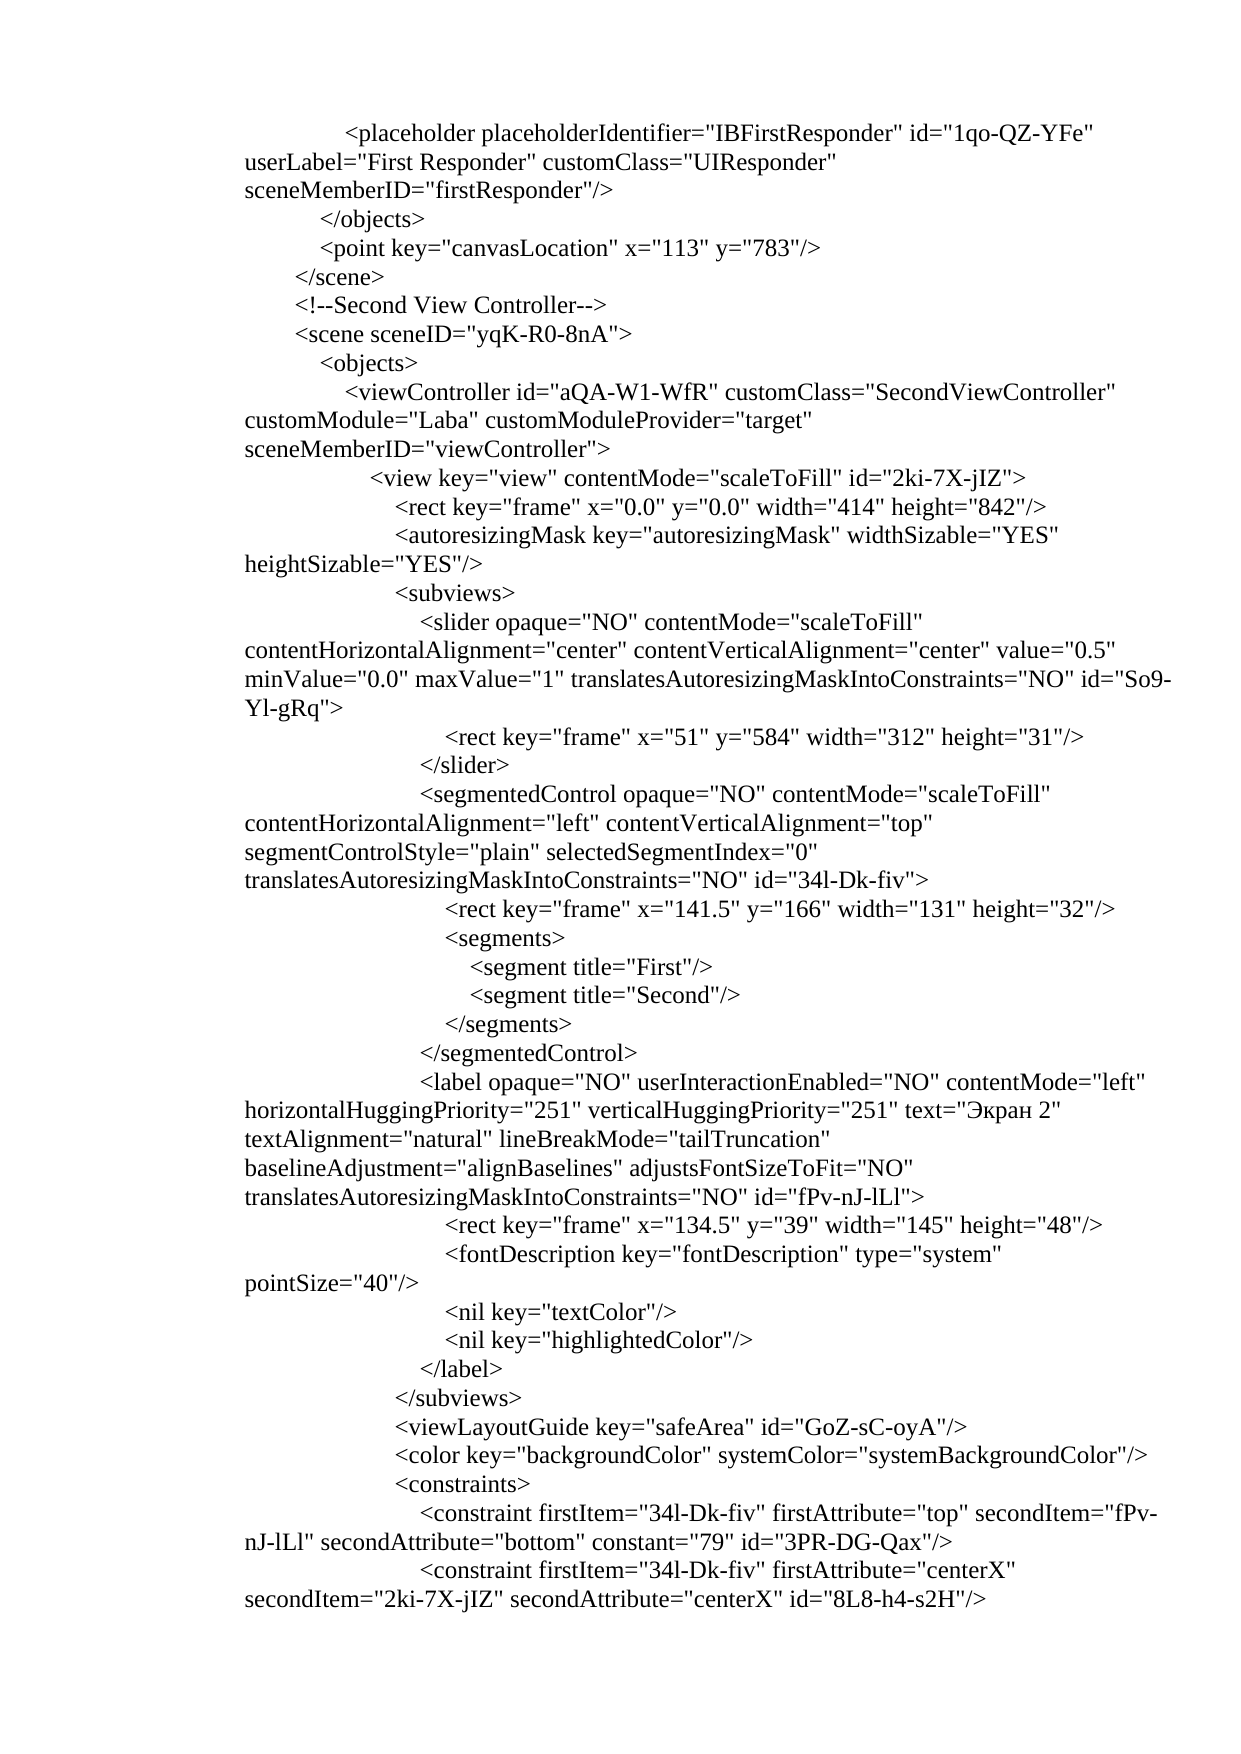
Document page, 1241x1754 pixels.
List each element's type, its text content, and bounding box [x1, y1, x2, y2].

list <segment title="First"/> [244, 952, 1181, 981]
list <scene sceneID="yqK-R0-8nA"> [244, 319, 1181, 348]
list </slider> [244, 751, 1181, 779]
list <placeholder placeholderIdentifier="IBFirstResponder" id="1qo-QZ-YFe" userLabel="First Responder" customClass="UIResponder" sceneMemberID="firstResponder"/> [244, 118, 1181, 204]
list </objects> [244, 204, 1181, 233]
list <nil key="textColor"/> [244, 1297, 1181, 1326]
list <rect key="frame" x="51" y="584" width="312" height="31"/> [244, 722, 1181, 751]
list </subviews> [244, 1383, 1181, 1412]
list <label opaque="NO" userInteractionEnabled="NO" contentMode="left" horizontalHuggingPriority="251" verticalHuggingPriority="251" text="Экран 2" textAlignment="natural" lineBreakMode="tailTruncation" baselineAdjustment="alignBaselines" adjustsFontSizeToFit="NO" translatesAutoresizingMaskIntoConstraints="NO" id="fPv-nJ-lLl"> [244, 1067, 1181, 1211]
list <rect key="frame" x="141.5" y="166" width="131" height="32"/> [244, 894, 1181, 923]
list <viewLayoutGuide key="safeArea" id="GoZ-sC-oyA"/> [244, 1412, 1181, 1441]
list <viewController id="aQA-W1-WfR" customClass="SecondViewController" customModule="Laba" customModuleProvider="target" sceneMemberID="viewController"> [244, 377, 1181, 463]
list <color key="backgroundColor" systemColor="systemBackgroundColor"/> [244, 1441, 1181, 1469]
list <segment title="Second"/> [244, 981, 1181, 1009]
list <segments> [244, 923, 1181, 952]
list </segmentedControl> [244, 1038, 1181, 1067]
list <nil key="highlightedColor"/> [244, 1326, 1181, 1354]
list </segments> [244, 1009, 1181, 1038]
list </label> [244, 1354, 1181, 1383]
list <fontDescription key="fontDescription" type="system" pointSize="40"/> [244, 1239, 1181, 1297]
list <autoresizingMask key="autoresizingMask" widthSizable="YES" heightSizable="YES"/> [244, 521, 1181, 578]
list <rect key="frame" x="0.0" y="0.0" width="414" height="842"/> [244, 492, 1181, 521]
list <constraint firstItem="34l-Dk-fiv" firstAttribute="top" secondItem="fPv-nJ-lLl" secondAttribute="bottom" constant="79" id="3PR-DG-Qax"/> [244, 1498, 1181, 1556]
list <objects> [244, 348, 1181, 377]
list <view key="view" contentMode="scaleToFill" id="2ki-7X-jIZ"> [244, 463, 1181, 492]
list <rect key="frame" x="134.5" y="39" width="145" height="48"/> [244, 1211, 1181, 1239]
list <subviews> [244, 578, 1181, 607]
list <slider opaque="NO" contentMode="scaleToFill" contentHorizontalAlignment="center" contentVerticalAlignment="center" value="0.5" minValue="0.0" maxValue="1" translatesAutoresizingMaskIntoConstraints="NO" id="So9-Yl-gRq"> [244, 607, 1181, 722]
list <point key="canvasLocation" x="113" y="783"/> [244, 233, 1181, 262]
list <constraint firstItem="34l-Dk-fiv" firstAttribute="centerX" secondItem="2ki-7X-jIZ" secondAttribute="centerX" id="8L8-h4-s2H"/> [244, 1556, 1181, 1613]
list <segmentedControl opaque="NO" contentMode="scaleToFill" contentHorizontalAlignment="left" contentVerticalAlignment="top" segmentControlStyle="plain" selectedSegmentIndex="0" translatesAutoresizingMaskIntoConstraints="NO" id="34l-Dk-fiv"> [244, 779, 1181, 894]
list </scene> [244, 262, 1181, 291]
list <constraints> [244, 1469, 1181, 1498]
list <!--Second View Controller--> [244, 291, 1181, 319]
